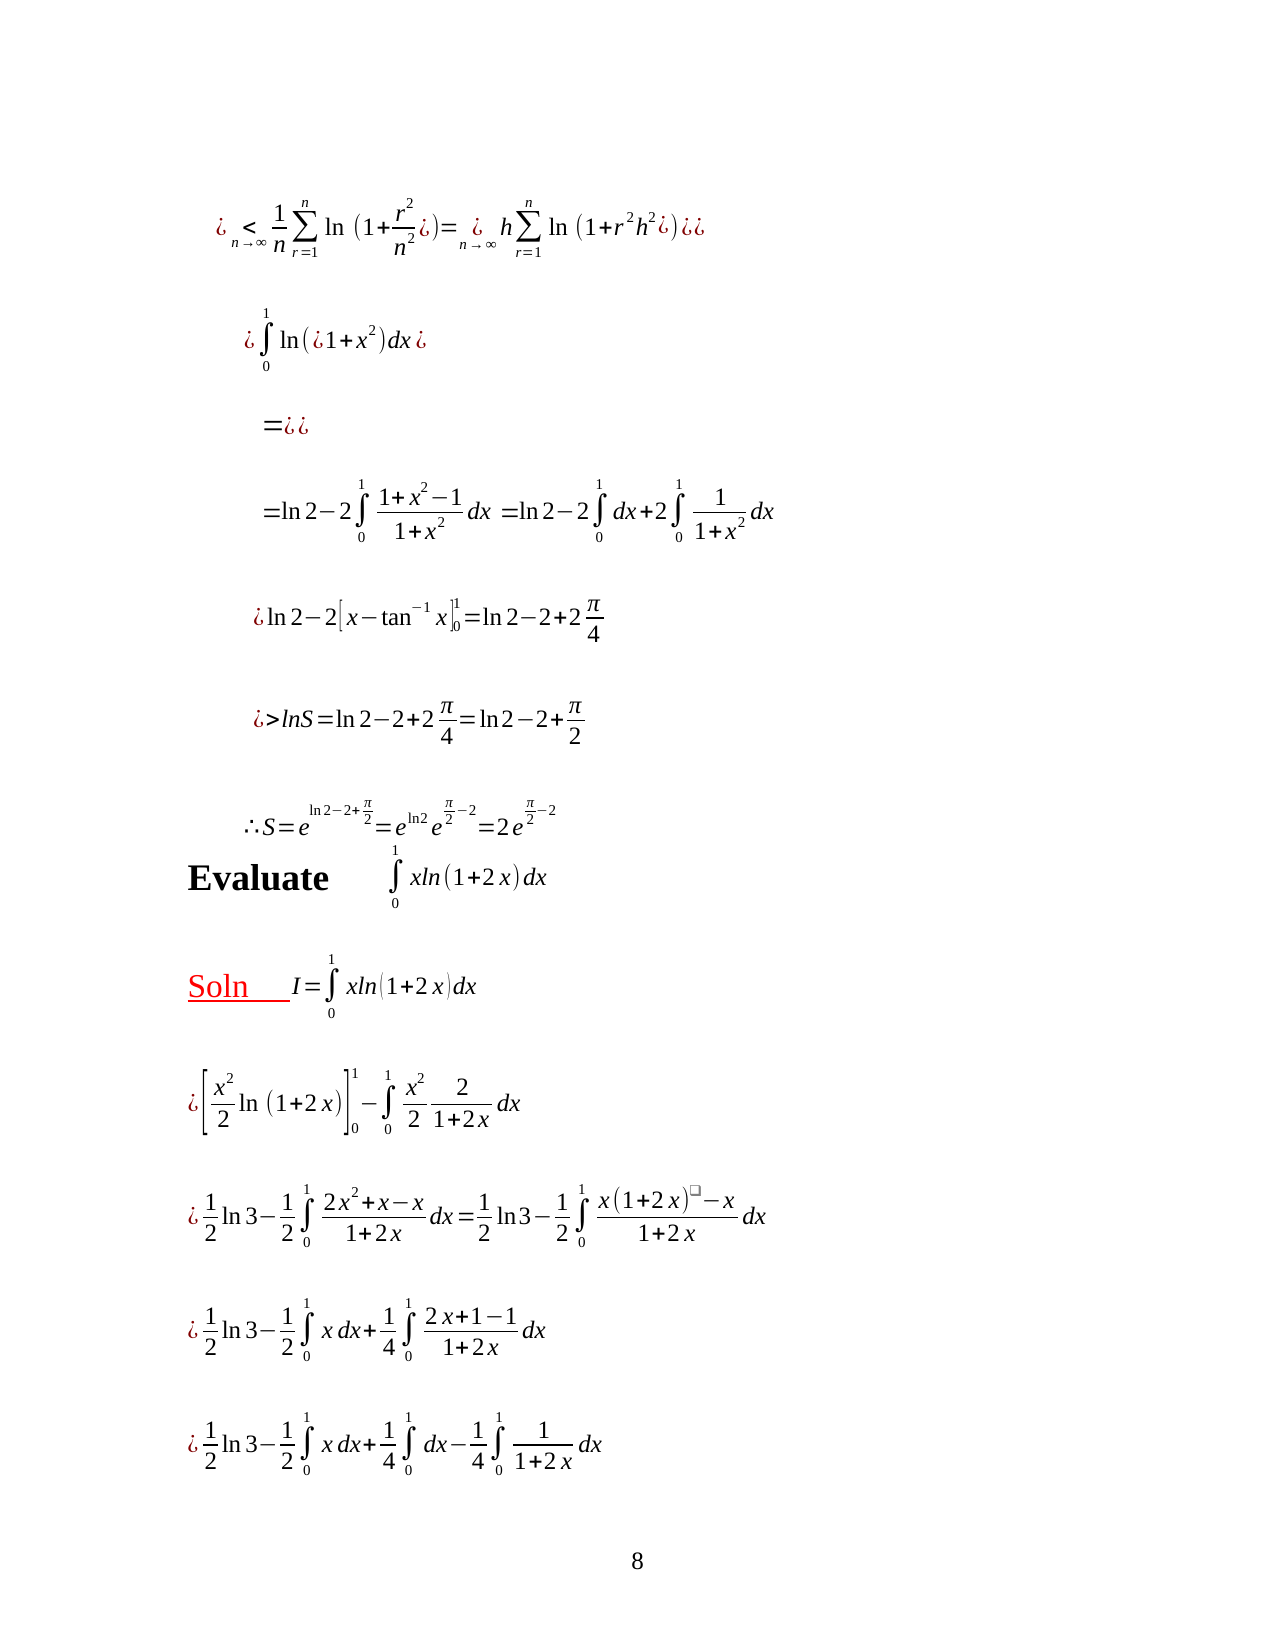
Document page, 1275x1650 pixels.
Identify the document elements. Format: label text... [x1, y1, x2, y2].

text = = [187, 476, 1087, 546]
text Evaluate [187, 842, 1087, 912]
text Soln [187, 951, 1087, 1021]
text = [187, 404, 1087, 447]
